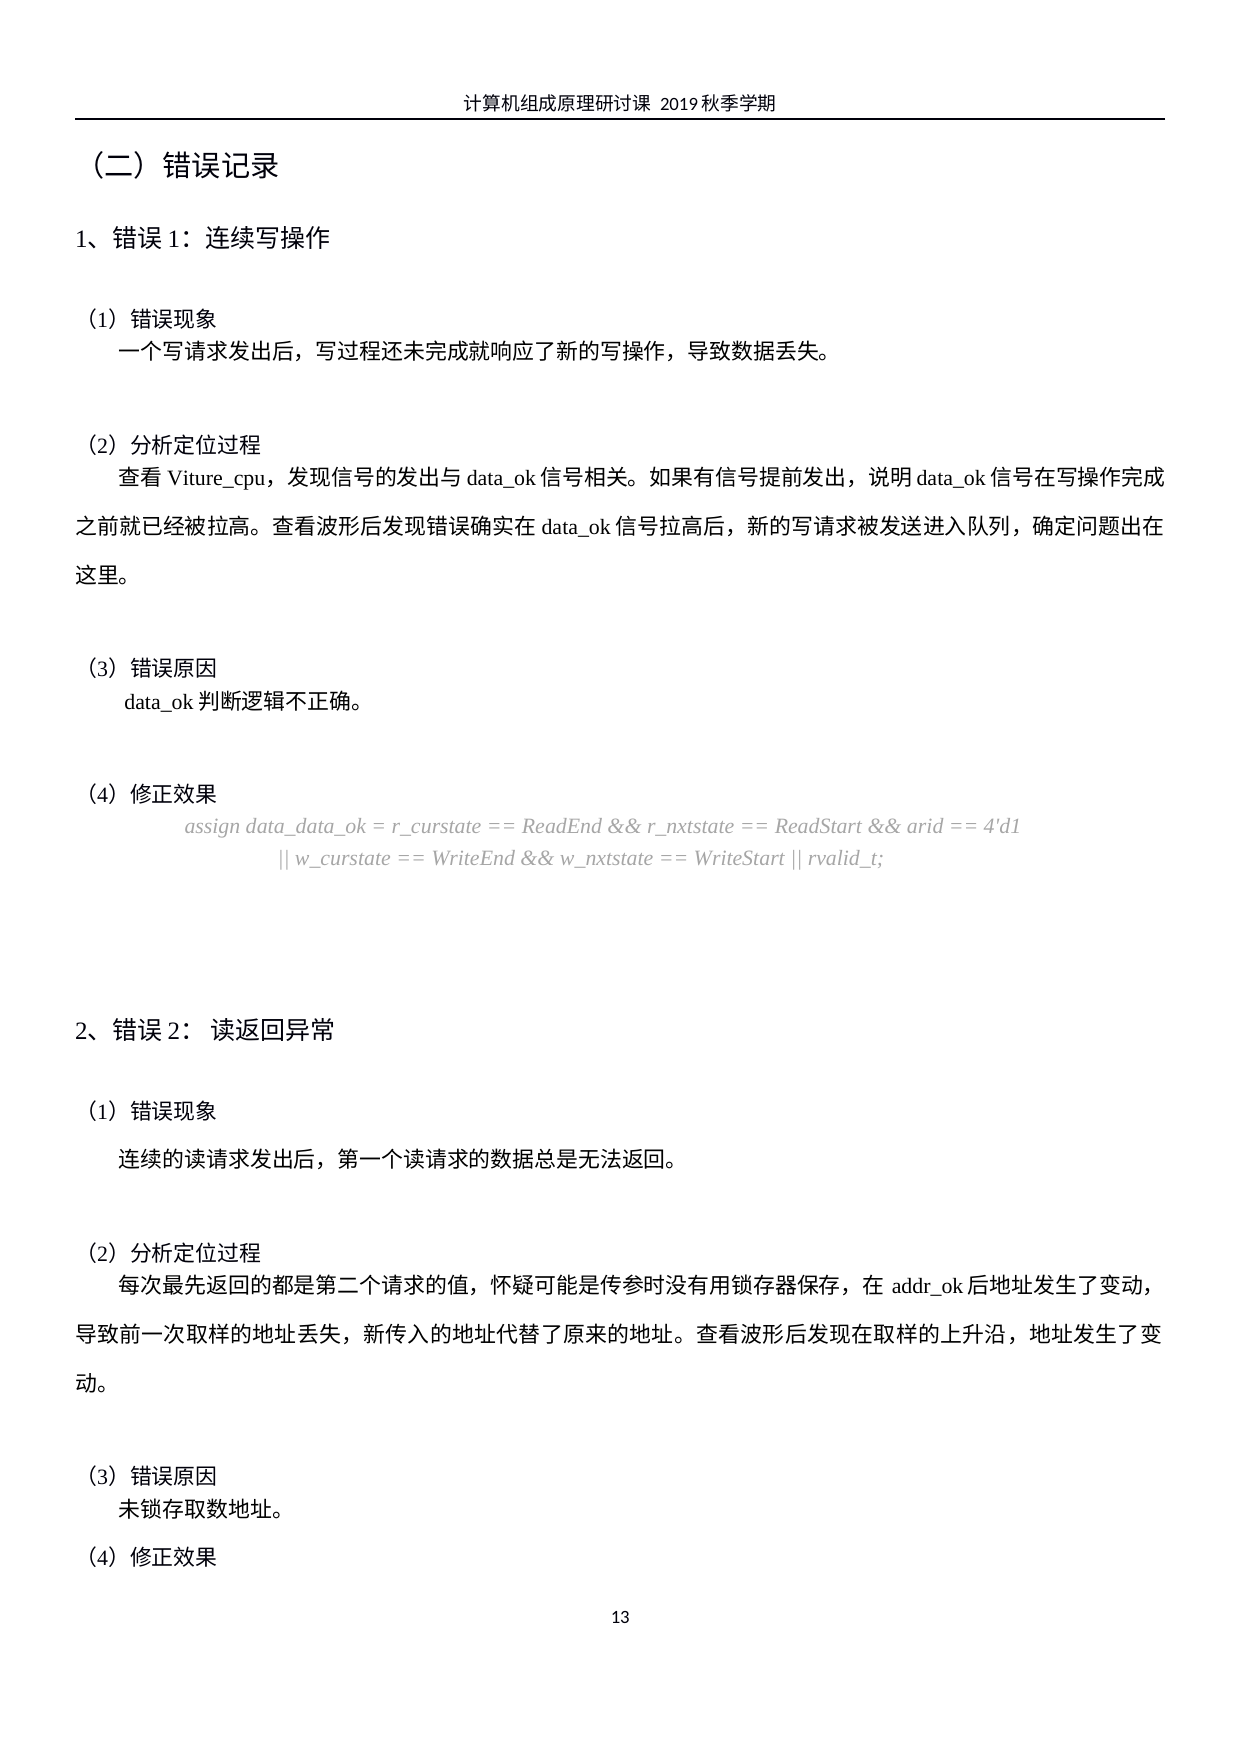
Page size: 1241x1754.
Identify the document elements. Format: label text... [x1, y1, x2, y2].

text （4）修正效果 [75, 1540, 1165, 1572]
text data_ok判断逻辑不正确。 [75, 683, 1165, 716]
text （3）错误原因 [75, 651, 1165, 683]
text （1）错误现象 [75, 301, 1165, 334]
text 连续的读请求发出后，第一个读请求的数据总是无法返回。 [75, 1142, 1165, 1174]
text 未锁存取数地址。 [75, 1491, 1165, 1524]
text 2、错误2： 读返回异常 [75, 996, 1165, 1061]
text （3）错误原因 [75, 1459, 1165, 1491]
text （2）分析定位过程 [75, 1235, 1165, 1268]
text || w_curstate == WriteEnd && w_nxtstate == WriteStart || rvalid_t; [184, 842, 1165, 874]
text 1、错误1：连续写操作 [75, 204, 1165, 269]
text （4）修正效果 [75, 777, 1165, 809]
text 查看Viture_cpu，发现信号的发出与data_ok信号相关。如果有信号提前发出，说明data_ok信号在写操作完成之前就已经被拉高。查看波形后发现错误确实在data_ok信号拉高后，新的写请求被发送进入队列，确定问题出在这里。 [75, 460, 1165, 590]
text （2）分析定位过程 [75, 427, 1165, 460]
text （二）错误记录 [75, 131, 1165, 196]
text 一个写请求发出后，写过程还未完成就响应了新的写操作，导致数据丢失。 [75, 334, 1165, 366]
text 每次最先返回的都是第二个请求的值，怀疑可能是传参时没有用锁存器保存，在addr_ok后地址发生了变动，导致前一次取样的地址丢失，新传入的地址代替了原来的地址。查看波形后发现在取样的上升沿，地址发生了变动。 [75, 1268, 1165, 1398]
text （1）错误现象 [75, 1094, 1165, 1126]
text assign data_data_ok = r_curstate == ReadEnd && r_nxtstate == ReadStart && arid == 4'd1 [184, 809, 1165, 842]
